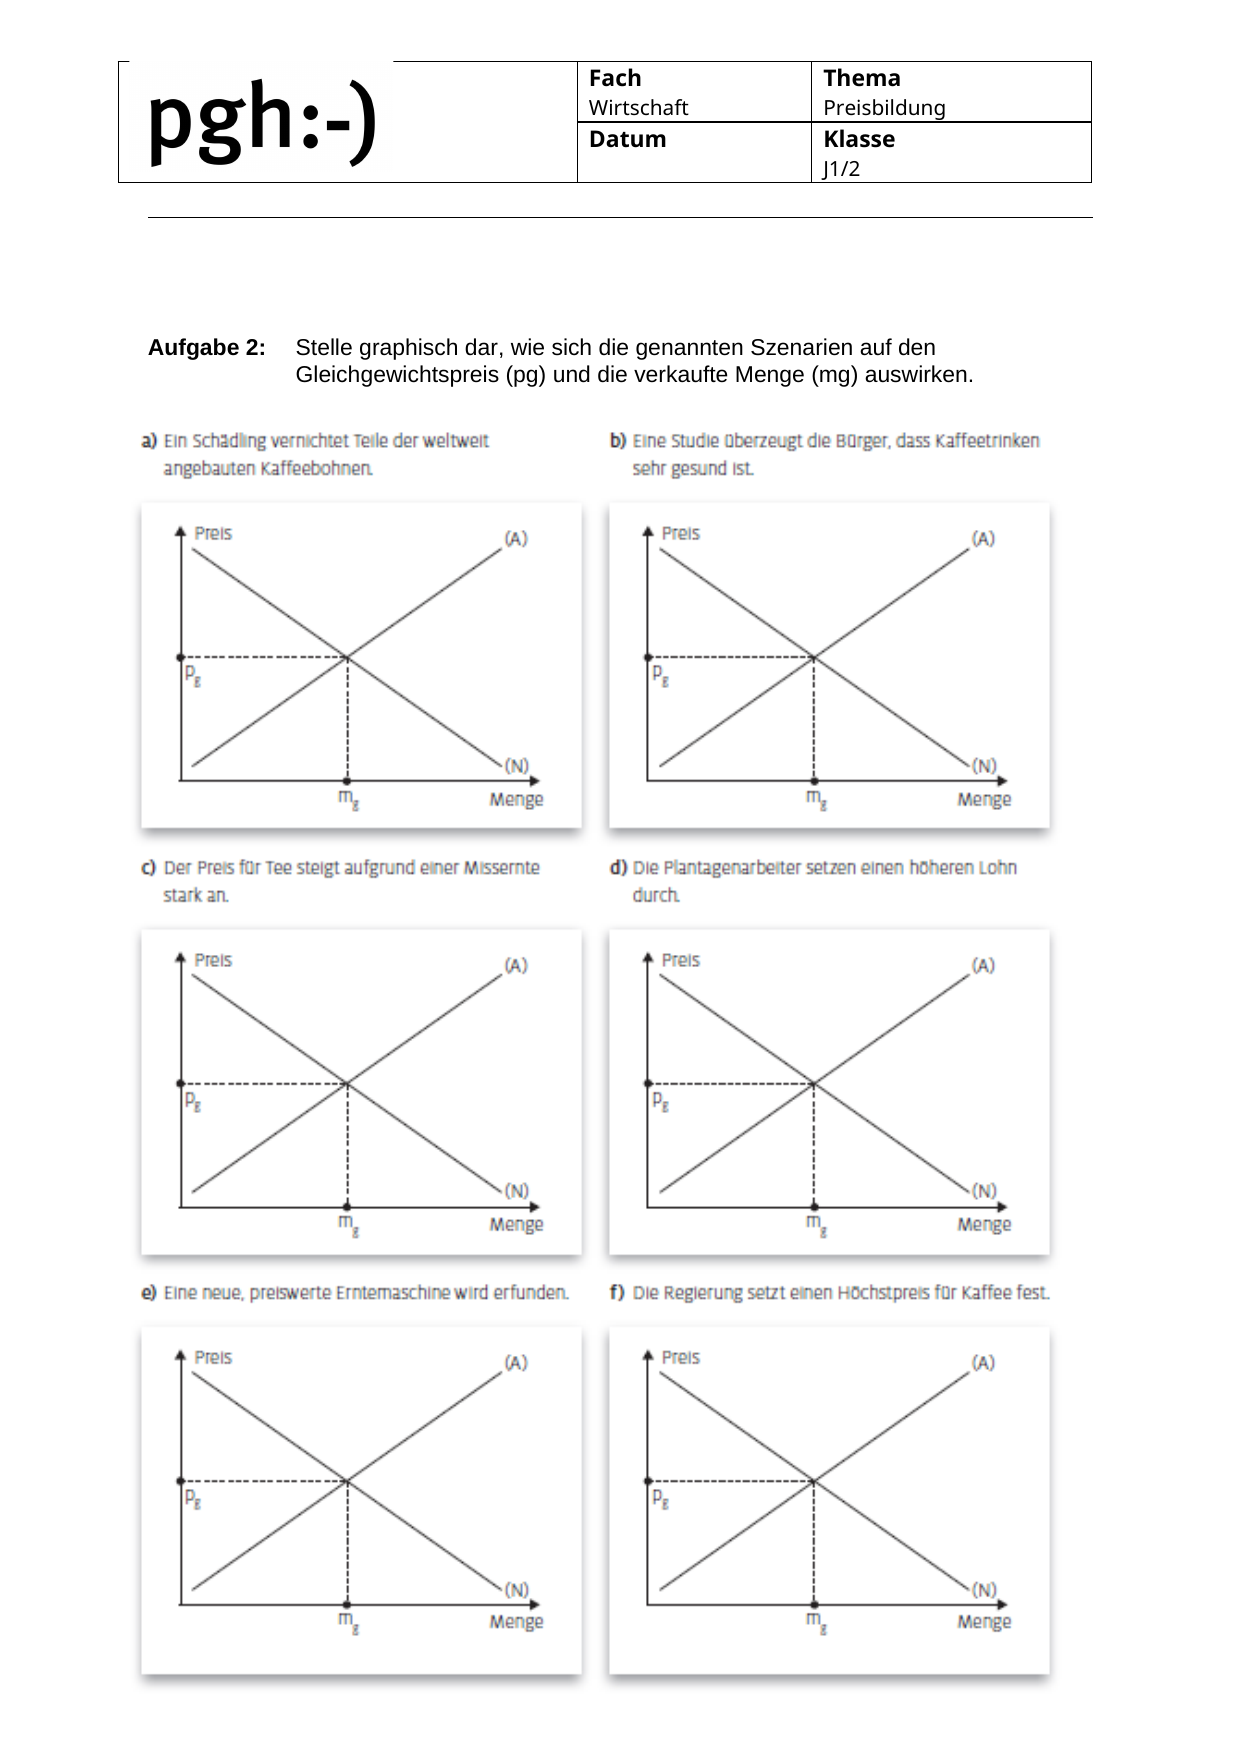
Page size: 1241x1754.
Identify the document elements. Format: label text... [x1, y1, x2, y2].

picture [129, 61, 394, 172]
text Aufgabe 2: Stelle graphisch dar, wie sich die genannten Szenarien auf den Gleichgewichtspreis (pg) und die verkaufte Menge (mg) auswirken. [148, 334, 1093, 387]
picture [129, 420, 1063, 1695]
